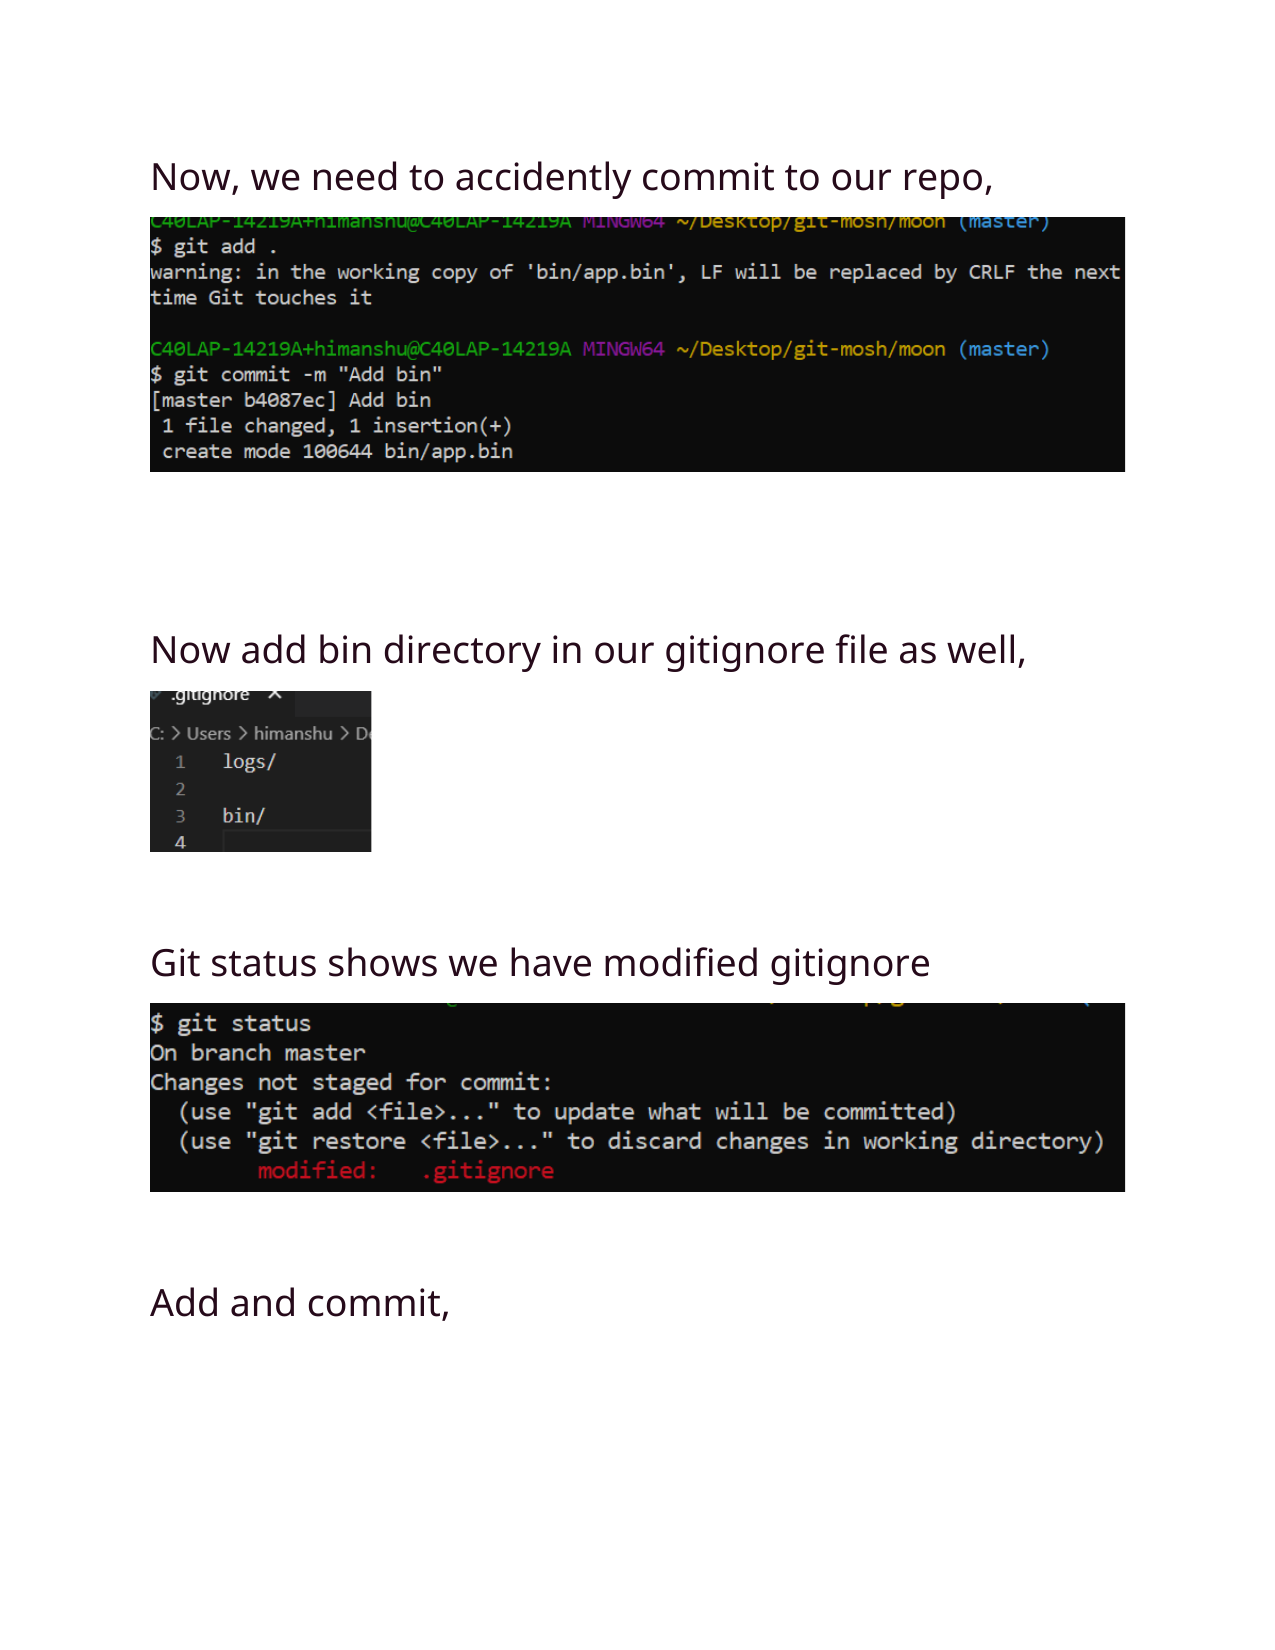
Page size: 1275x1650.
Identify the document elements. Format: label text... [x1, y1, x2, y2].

text Add and commit, [150, 1276, 1125, 1327]
text Now, we need to accidently commit to our repo, [150, 150, 1125, 201]
picture [150, 217, 1125, 472]
text Git status shows we have modified gitignore [150, 936, 1125, 987]
picture [150, 691, 372, 852]
text Now add bin directory in our gitignore file as well, [150, 624, 1125, 675]
picture [150, 1003, 1125, 1192]
